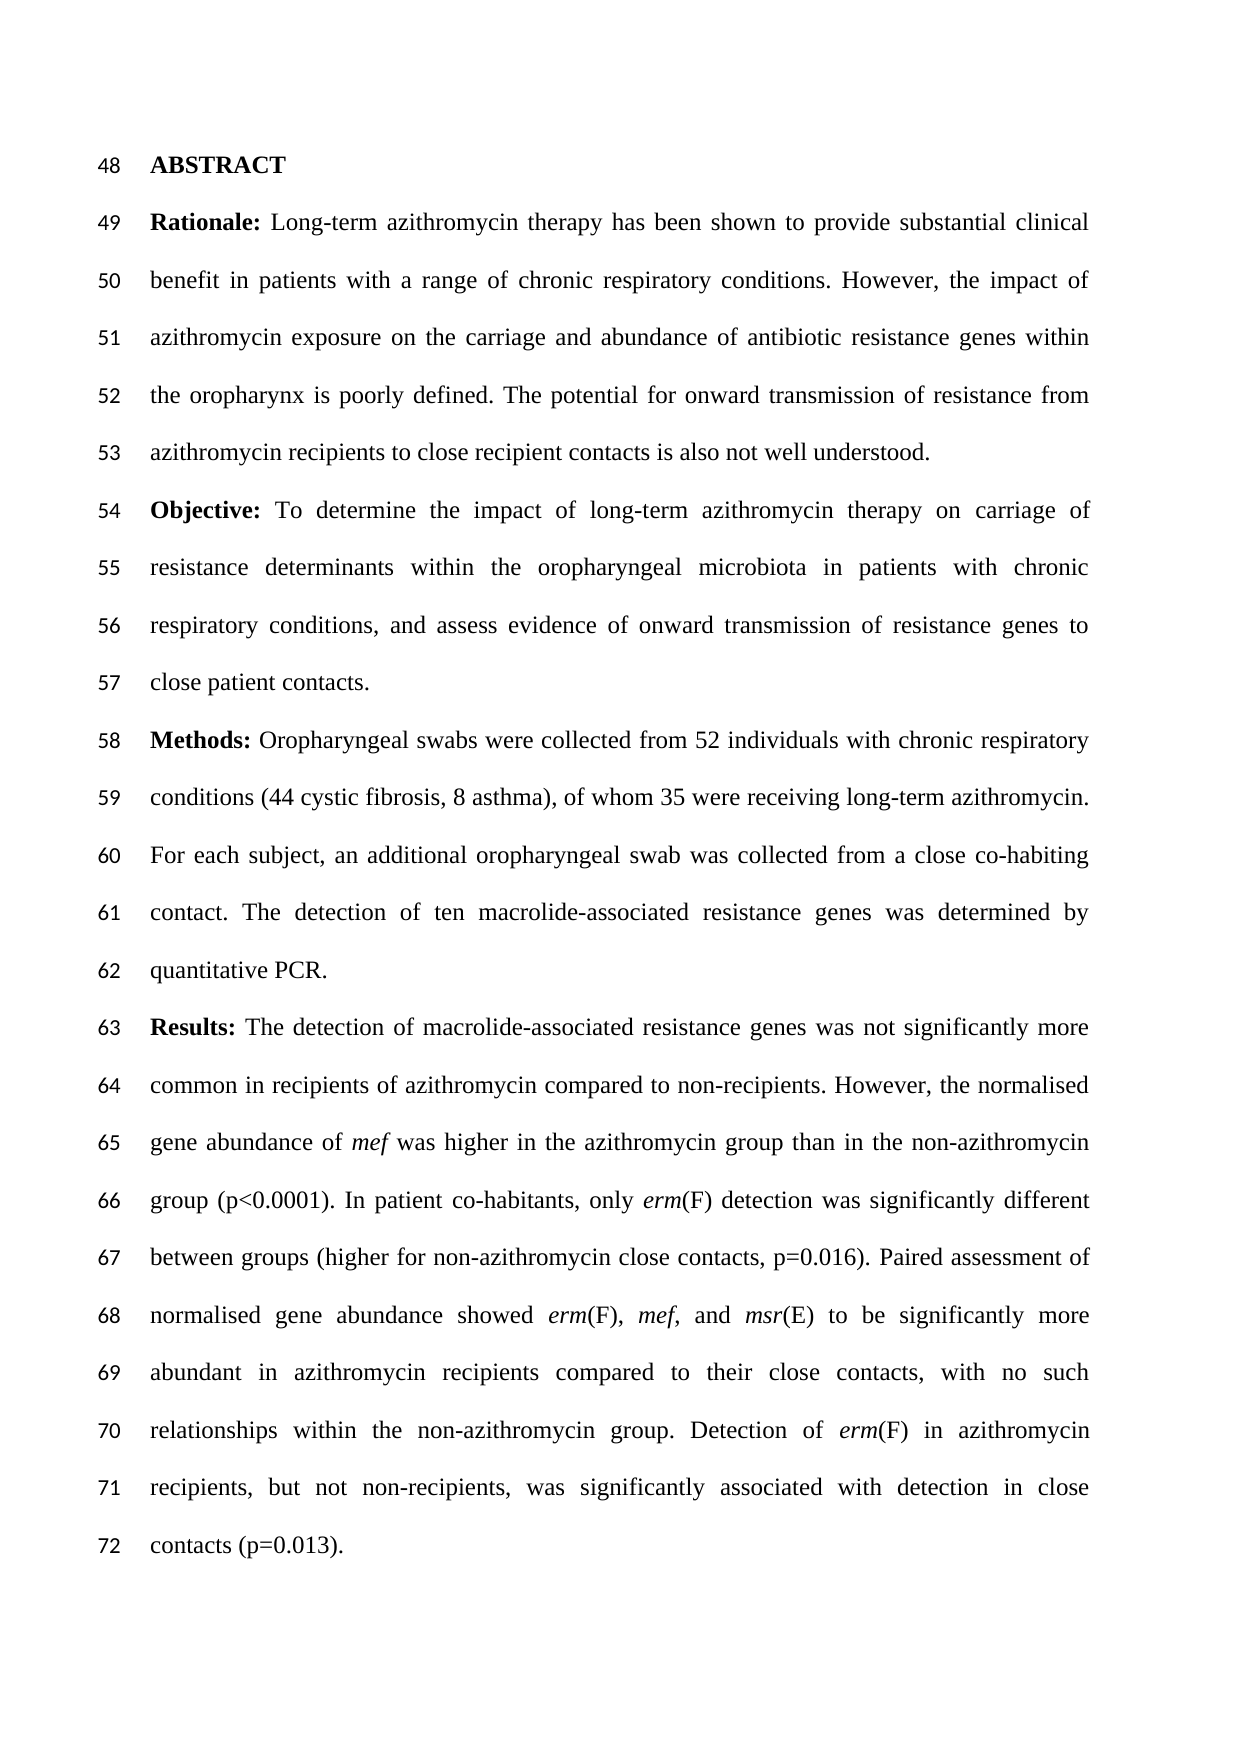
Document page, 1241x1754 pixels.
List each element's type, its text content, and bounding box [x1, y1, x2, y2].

text Objective: To determine the impact of long-term azithromycin therapy on carriage of resistance determinants within the oropharyngeal microbiota in patients with chronic respiratory conditions, and assess evidence of onward transmission of resistance genes to close patient contacts. [150, 495, 1090, 696]
text Methods: Oropharyngeal swabs were collected from 52 individuals with chronic respiratory conditions (44 cystic fibrosis, 8 asthma), of whom 35 were receiving long-term azithromycin. For each subject, an additional oropharyngeal swab was collected from a close co-habiting contact. The detection of ten macrolide-associated resistance genes was determined by quantitative PCR. [150, 725, 1090, 984]
text Rationale: Long-term azithromycin therapy has been shown to provide substantial clinical benefit in patients with a range of chronic respiratory conditions. However, the impact of azithromycin exposure on the carriage and abundance of antibiotic resistance genes within the oropharynx is poorly defined. The potential for onward transmission of resistance from azithromycin recipients to close recipient contacts is also not well understood. [150, 207, 1090, 466]
text Results: The detection of macrolide-associated resistance genes was not significantly more common in recipients of azithromycin compared to non-recipients. However, the normalised gene abundance of mef was higher in the azithromycin group than in the non-azithromycin group (p<0.0001). In patient co-habitants, only erm(F) detection was significantly different between groups (higher for non-azithromycin close contacts, p=0.016). Paired assessment of normalised gene abundance showed erm(F), mef, and msr(E) to be significantly more abundant in azithromycin recipients compared to their close contacts, with no such relationships within the non-azithromycin group. Detection of erm(F) in azithromycin recipients, but not non-recipients, was significantly associated with detection in close contacts (p=0.013). [150, 1012, 1090, 1559]
text ABSTRACT [150, 150, 1090, 179]
